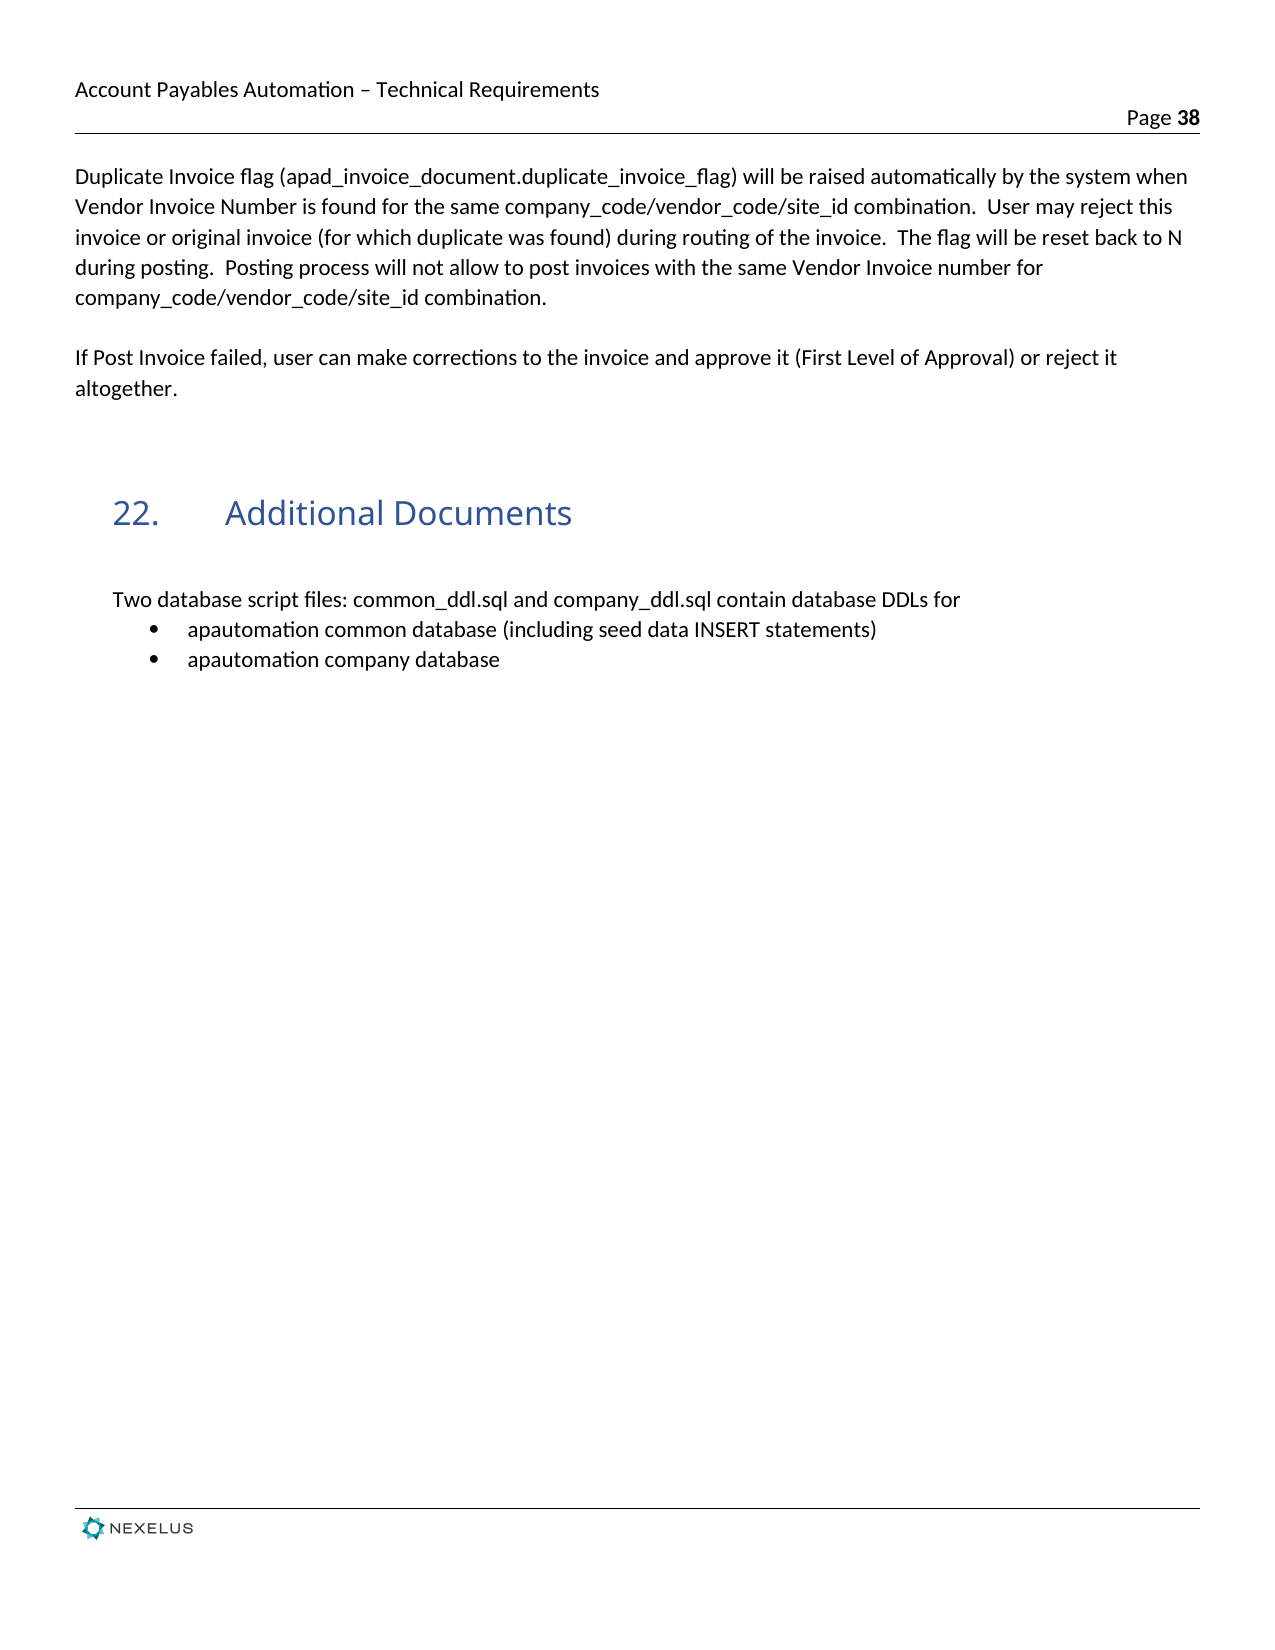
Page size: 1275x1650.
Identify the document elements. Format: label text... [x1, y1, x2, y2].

list apautomation common database (including seed data INSERT statements) [150, 615, 1200, 643]
text Duplicate Invoice flag (apad_invoice_document.duplicate_invoice_flag) will be raised automatically by the system when Vendor Invoice Number is found for the same company_code/vendor_code/site_id combination. User may reject this invoice or original invoice (for which duplicate was found) during routing of the invoice. The flag will be reset back to N during posting. Posting process will not allow to post invoices with the same Vendor Invoice number for company_code/vendor_code/site_id combination. [75, 162, 1200, 311]
list apautomation company database [150, 646, 1200, 673]
text If Post Invoice failed, user can make corrections to the invoice and approve it (First Level of Approval) or reject it altogether. [75, 343, 1200, 402]
picture [75, 1510, 197, 1547]
subtitle Additional Documents [112, 489, 1200, 535]
text Two database script files: common_ddl.sql and company_ddl.sql contain database DDLs for [112, 585, 1200, 613]
